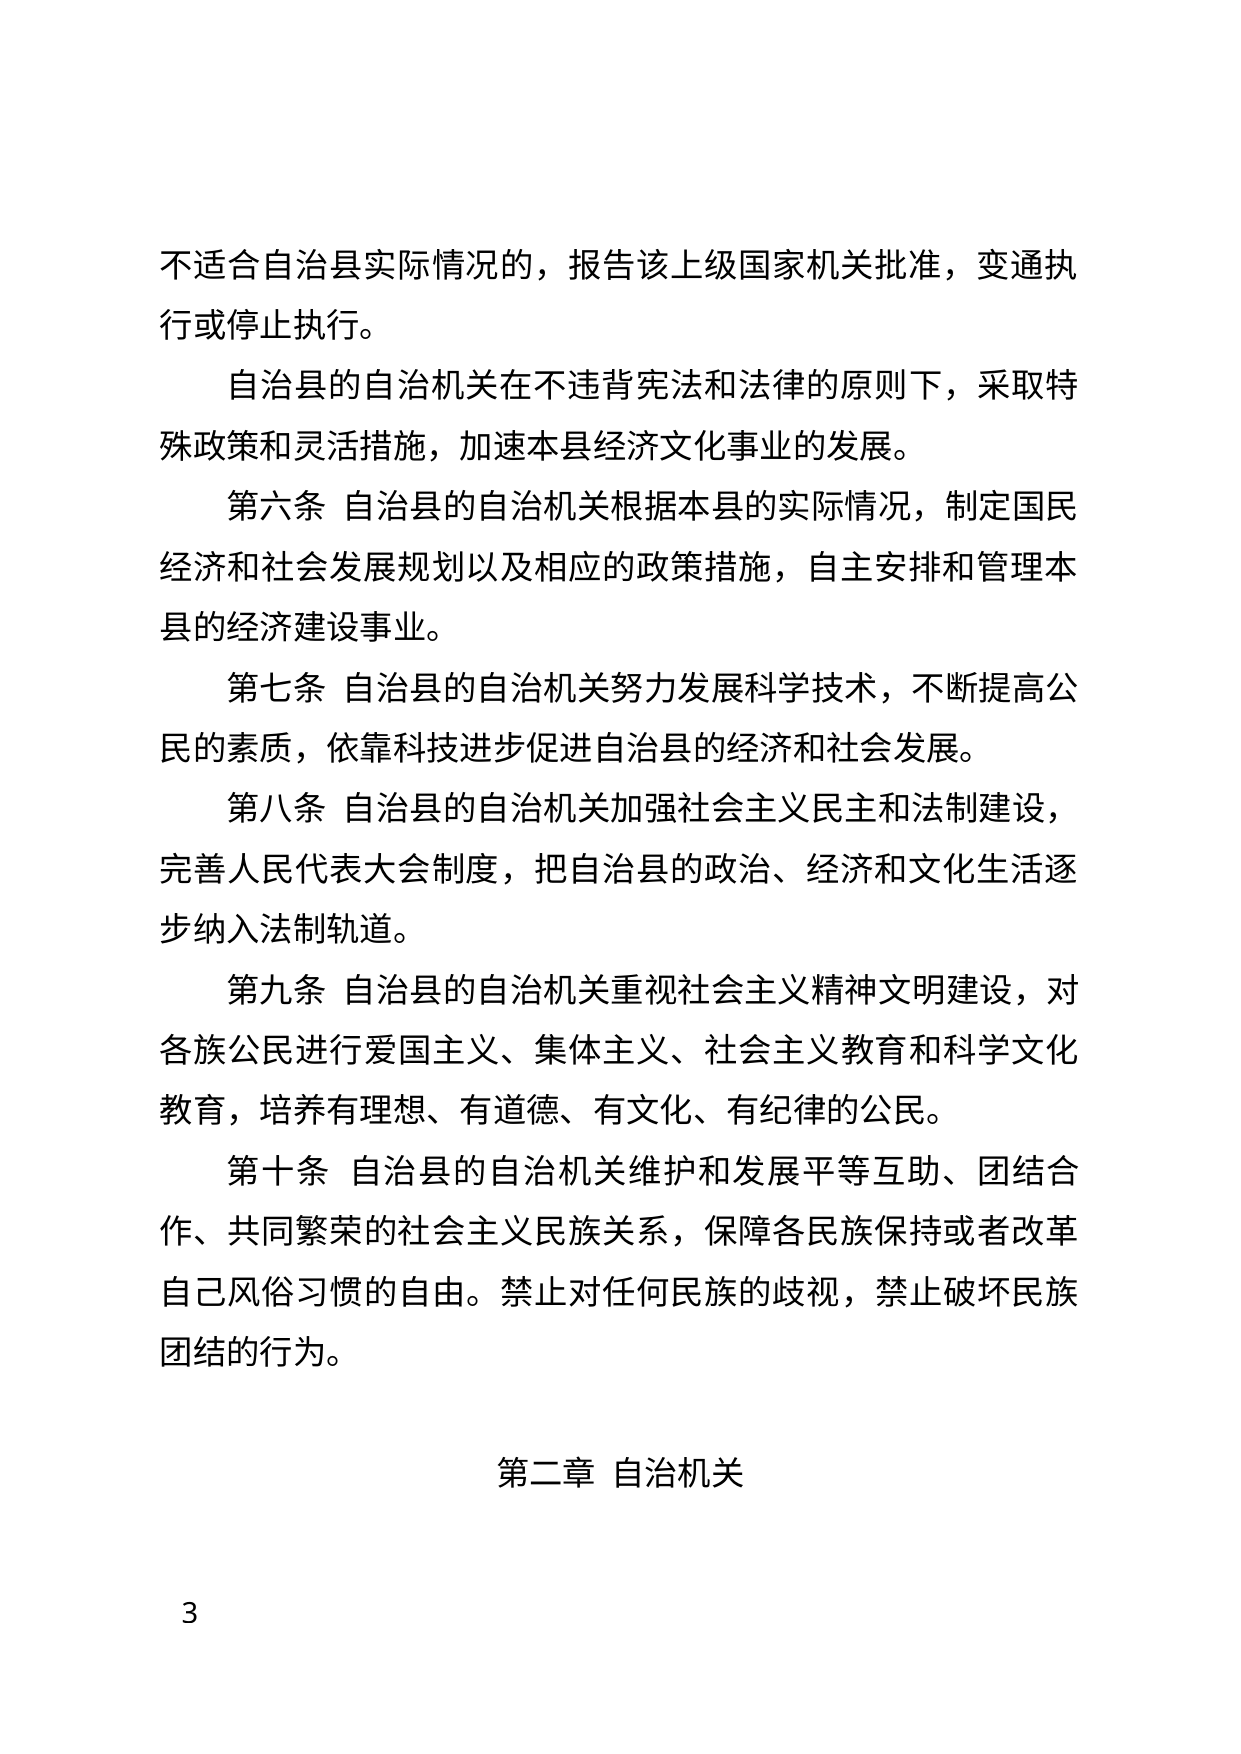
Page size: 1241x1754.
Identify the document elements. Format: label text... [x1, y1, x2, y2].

text 第九条 自治县的自治机关重视社会主义精神文明建设，对各族公民进行爱国主义、集体主义、社会主义教育和科学文化教育，培养有理想、有道德、有文化、有纪律的公民。 [159, 951, 1081, 1132]
text 第七条 自治县的自治机关努力发展科学技术，不断提高公民的素质，依靠科技进步促进自治县的经济和社会发展。 [159, 649, 1081, 770]
text 第八条 自治县的自治机关加强社会主义民主和法制建设，完善人民代表大会制度，把自治县的政治、经济和文化生活逐步纳入法制轨道。 [159, 770, 1081, 951]
text 第十条 自治县的自治机关维护和发展平等互助、团结合作、共同繁荣的社会主义民族关系，保障各民族保持或者改革自己风俗习惯的自由。禁止对任何民族的歧视，禁止破坏民族团结的行为。 [159, 1132, 1081, 1374]
text 第二章 自治机关 [159, 1434, 1081, 1495]
text 自治县的自治机关在不违背宪法和法律的原则下，采取特殊政策和灵活措施，加速本县经济文化事业的发展。 [159, 347, 1081, 468]
text 第六条 自治县的自治机关根据本县的实际情况，制定国民经济和社会发展规划以及相应的政策措施，自主安排和管理本县的经济建设事业。 [159, 468, 1081, 649]
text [159, 226, 1081, 347]
